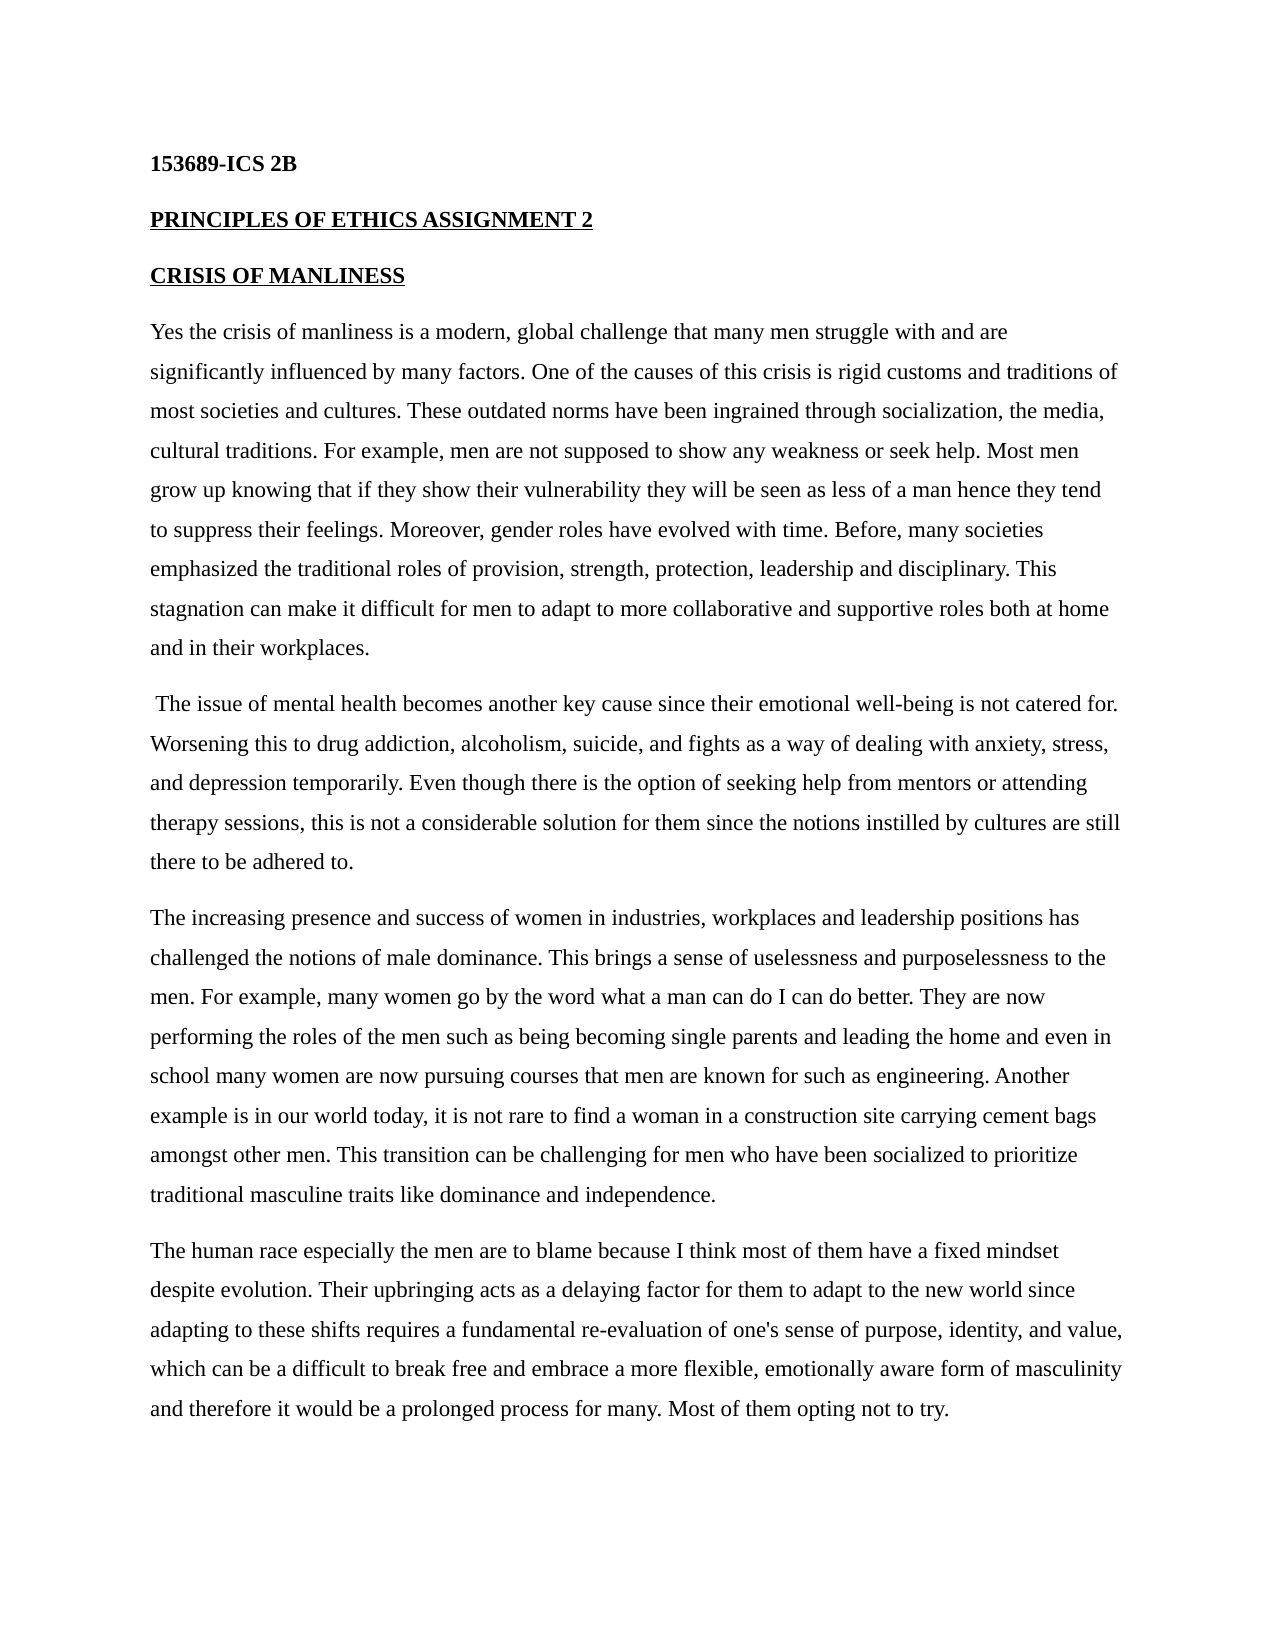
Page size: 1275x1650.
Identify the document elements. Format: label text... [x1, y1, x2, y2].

text 153689-ICS 2B [150, 150, 1125, 176]
text The issue of mental health becomes another key cause since their emotional well-being is not catered for. Worsening this to drug addiction, alcoholism, suicide, and fights as a way of dealing with anxiety, stress, and depression temporarily. Even though there is the option of seeking help from mentors or attending therapy sessions, this is not a considerable solution for them since the notions instilled by cultures are still there to be adhered to. [150, 690, 1125, 875]
text Yes the crisis of manliness is a modern, global challenge that many men struggle with and are significantly influenced by many factors. One of the causes of this crisis is rigid customs and traditions of most societies and cultures. These outdated norms have been ingrained through socialization, the media, cultural traditions. For example, men are not supposed to show any weakness or seek help. Most men grow up knowing that if they show their vulnerability they will be seen as less of a man hence they tend to suppress their feelings. Moreover, gender roles have evolved with time. Before, many societies emphasized the traditional roles of provision, strength, protection, leadership and disciplinary. This stagnation can make it difficult for men to adapt to more collaborative and supportive roles both at home and in their workplaces. [150, 318, 1125, 661]
text PRINCIPLES OF ETHICS ASSIGNMENT 2 [150, 206, 1125, 232]
text CRISIS OF MANLINESS [150, 262, 1125, 289]
text The increasing presence and success of women in industries, workplaces and leadership positions has challenged the notions of male dominance. This brings a sense of uselessness and purposelessness to the men. For example, many women go by the word what a man can do I can do better. They are now performing the roles of the men such as being becoming single parents and leading the home and even in school many women are now pursuing courses that men are known for such as engineering. Another example is in our world today, it is not rare to find a woman in a construction site carrying cement bags amongst other men. This transition can be challenging for men who have been socialized to prioritize traditional masculine traits like dominance and independence. [150, 904, 1125, 1207]
text The human race especially the men are to blame because I think most of them have a fixed mindset despite evolution. Their upbringing acts as a delaying factor for them to adapt to the new world since adapting to these shifts requires a fundamental re-evaluation of one's sense of purpose, identity, and value, which can be a difficult to break free and embrace a more flexible, emotionally aware form of masculinity and therefore it would be a prolonged process for many. Most of them opting not to try. [150, 1237, 1125, 1421]
